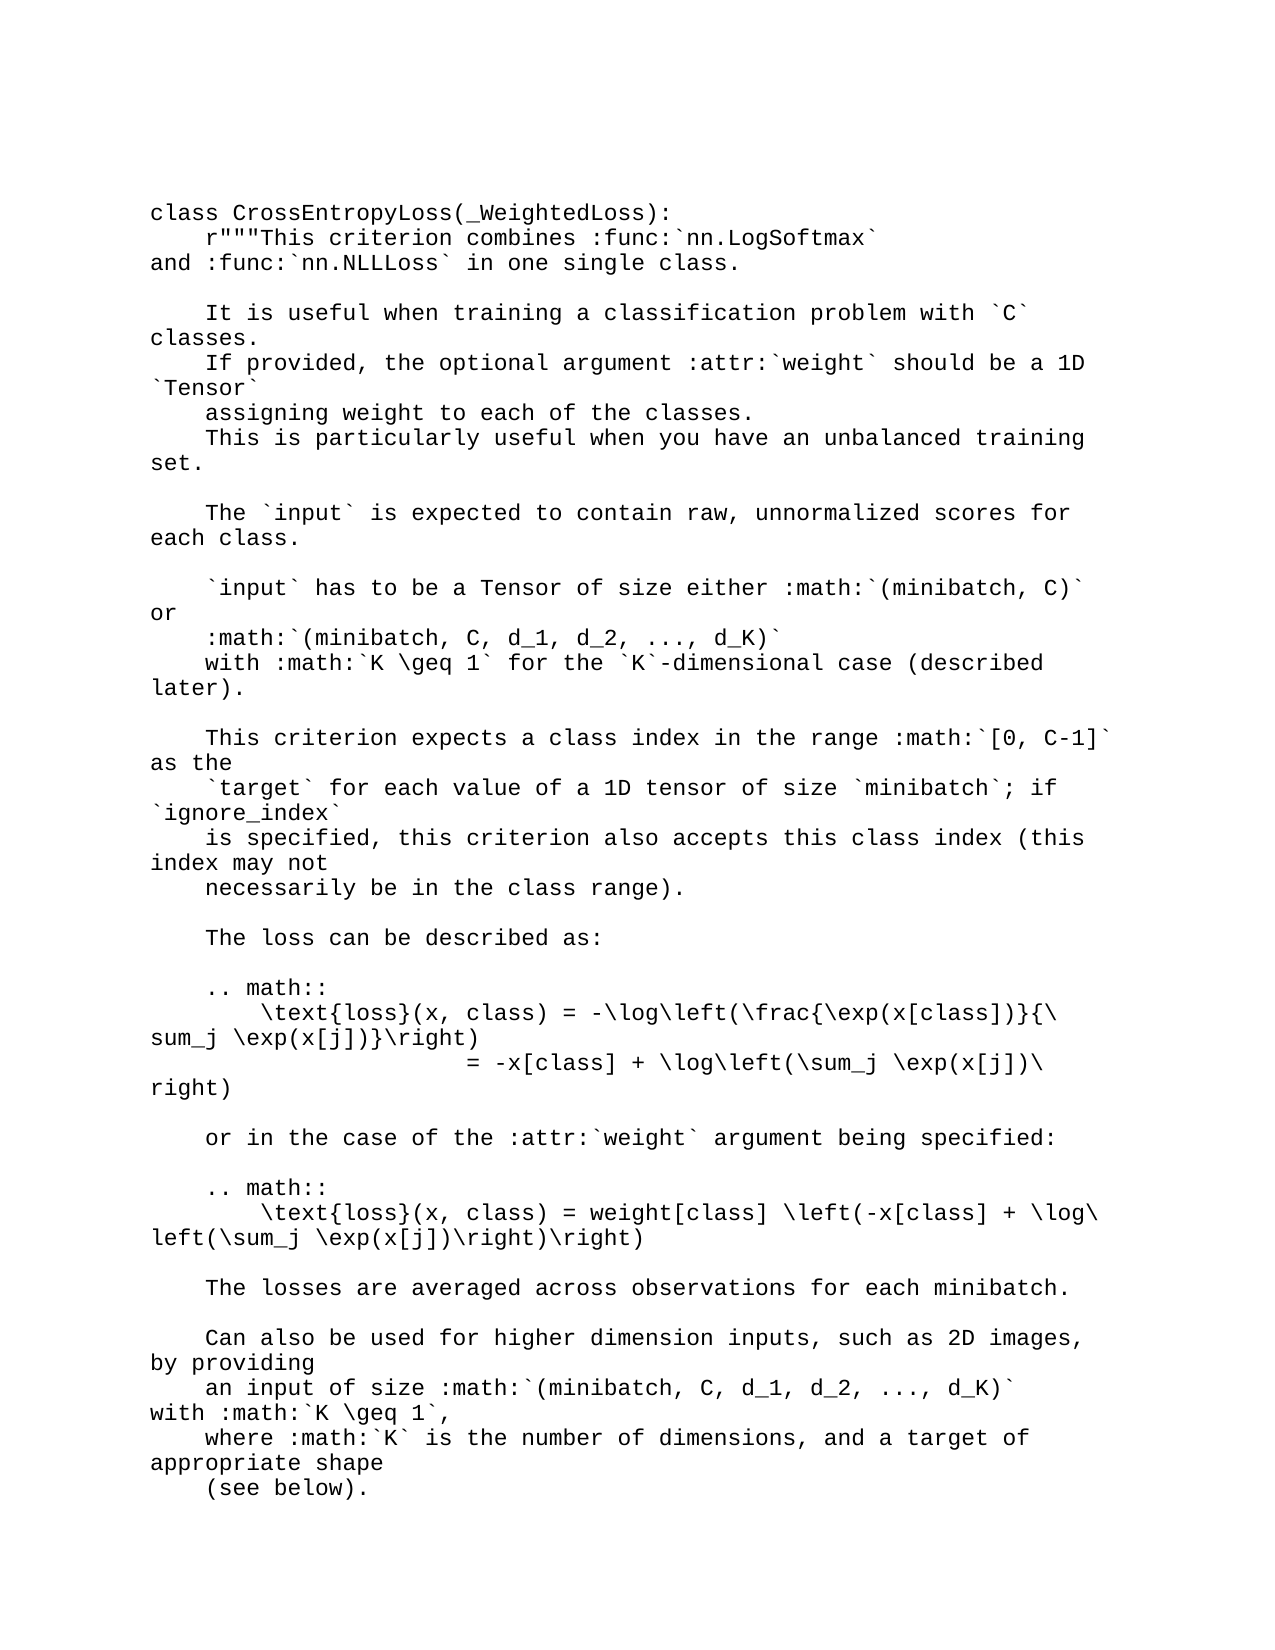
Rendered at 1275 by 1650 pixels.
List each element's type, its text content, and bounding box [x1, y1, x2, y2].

text = -x[class] + \log\left(\sum_j \exp(x[j])\right) [150, 1050, 1125, 1100]
text :math:`(minibatch, C, d_1, d_2, ..., d_K)` [150, 625, 1125, 650]
text \text{loss}(x, class) = -\log\left(\frac{\exp(x[class])}{\sum_j \exp(x[j])}\right) [150, 1000, 1125, 1050]
text \text{loss}(x, class) = weight[class] \left(-x[class] + \log\left(\sum_j \exp(x[j])\right)\right) [150, 1200, 1125, 1250]
text an input of size :math:`(minibatch, C, d_1, d_2, ..., d_K)` with :math:`K \geq 1`, [150, 1375, 1125, 1425]
text is specified, this criterion also accepts this class index (this index may not [150, 825, 1125, 875]
text Can also be used for higher dimension inputs, such as 2D images, by providing [150, 1325, 1125, 1375]
text .. math:: [150, 975, 1125, 1000]
text with :math:`K \geq 1` for the `K`-dimensional case (described later). [150, 650, 1125, 700]
text If provided, the optional argument :attr:`weight` should be a 1D `Tensor` [150, 350, 1125, 400]
text `input` has to be a Tensor of size either :math:`(minibatch, C)` or [150, 575, 1125, 625]
text The losses are averaged across observations for each minibatch. [150, 1275, 1125, 1300]
text The loss can be described as: [150, 925, 1125, 950]
text This criterion expects a class index in the range :math:`[0, C-1]` as the [150, 725, 1125, 775]
text (see below). [150, 1475, 1125, 1500]
text necessarily be in the class range). [150, 875, 1125, 900]
text The `input` is expected to contain raw, unnormalized scores for each class. [150, 500, 1125, 550]
text or in the case of the :attr:`weight` argument being specified: [150, 1125, 1125, 1150]
text .. math:: [150, 1175, 1125, 1200]
text where :math:`K` is the number of dimensions, and a target of appropriate shape [150, 1425, 1125, 1475]
text r"""This criterion combines :func:`nn.LogSoftmax` and :func:`nn.NLLLoss` in one single class. [150, 225, 1125, 275]
text This is particularly useful when you have an unbalanced training set. [150, 425, 1125, 475]
text assigning weight to each of the classes. [150, 400, 1125, 425]
text class CrossEntropyLoss(_WeightedLoss): [150, 200, 1125, 225]
text It is useful when training a classification problem with `C` classes. [150, 300, 1125, 350]
text `target` for each value of a 1D tensor of size `minibatch`; if `ignore_index` [150, 775, 1125, 825]
